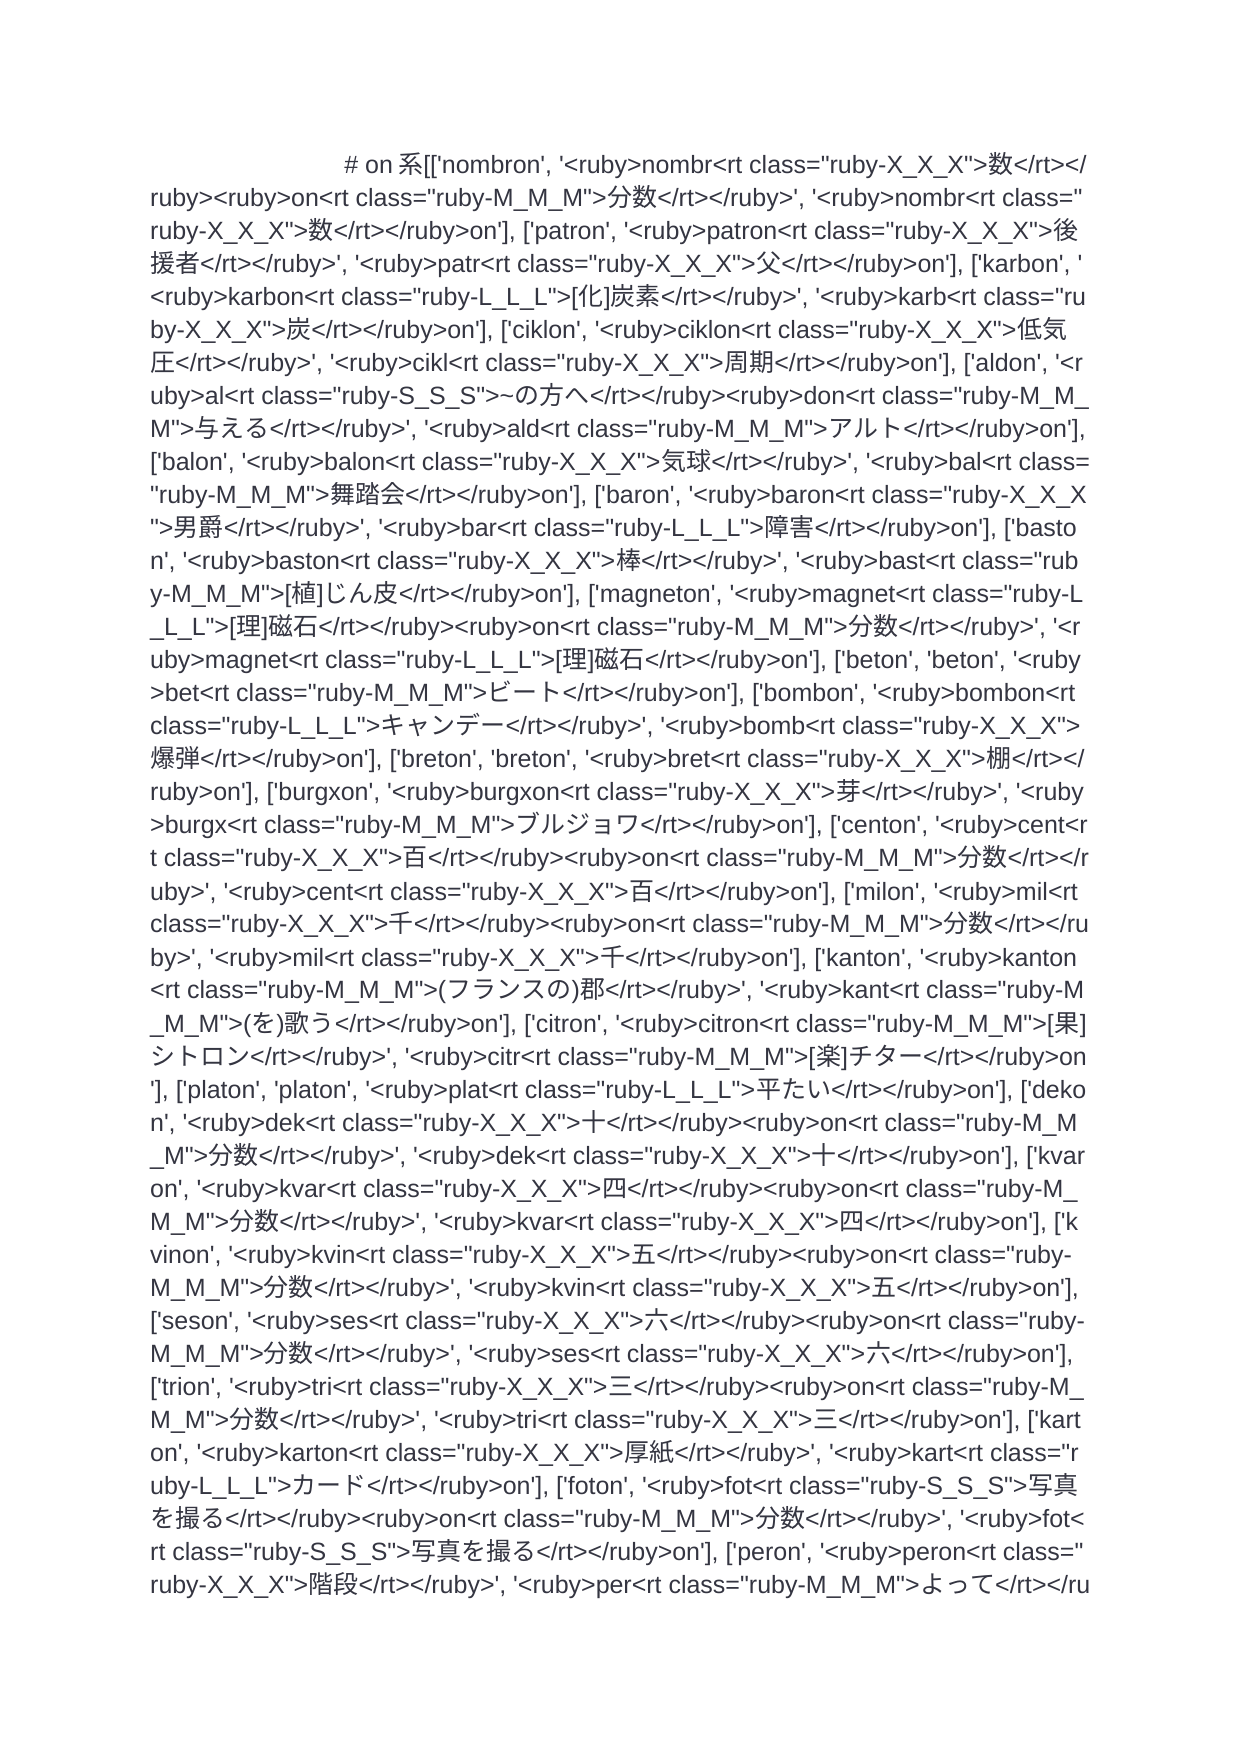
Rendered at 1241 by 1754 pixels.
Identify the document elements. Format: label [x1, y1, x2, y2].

text [150, 150, 1090, 1599]
